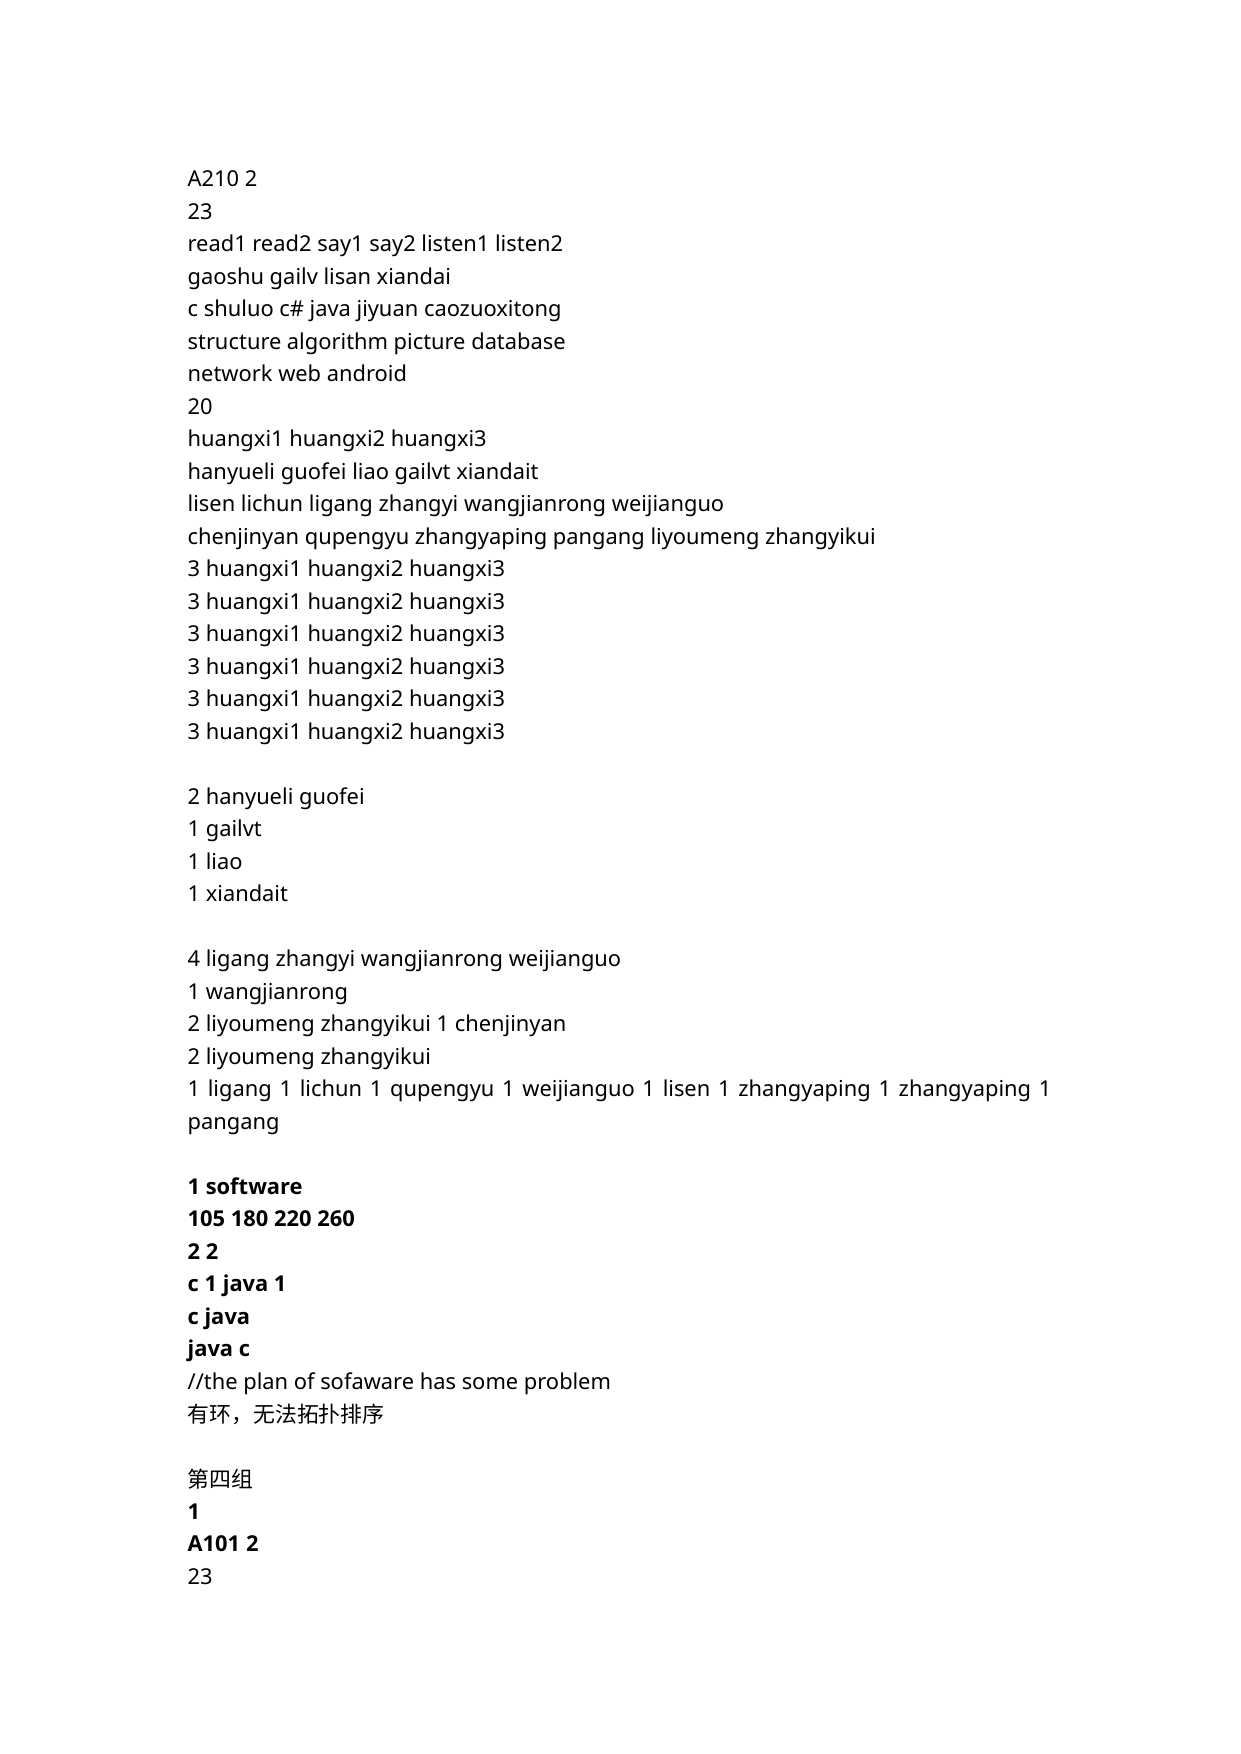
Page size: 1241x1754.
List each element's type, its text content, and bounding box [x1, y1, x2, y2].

text 3 huangxi1 huangxi2 huangxi3 [187, 682, 1053, 714]
text 1 xiandait [187, 877, 1053, 909]
text 1 software [187, 1169, 1053, 1202]
text A210 2 [187, 162, 1053, 194]
text c shuluo c# java jiyuan caozuoxitong [187, 292, 1053, 324]
text 105 180 220 260 [187, 1202, 1053, 1234]
text 3 huangxi1 huangxi2 huangxi3 [187, 617, 1053, 649]
text 1 liao [187, 844, 1053, 877]
text 2 liyoumeng zhangyikui [187, 1039, 1053, 1072]
text structure algorithm picture database [187, 324, 1053, 357]
text 1 gailvt [187, 812, 1053, 844]
text 3 huangxi1 huangxi2 huangxi3 [187, 714, 1053, 747]
text 1 ligang 1 lichun 1 qupengyu 1 weijianguo 1 lisen 1 zhangyaping 1 zhangyaping 1 pangang [187, 1072, 1053, 1137]
text 1 [187, 1494, 1053, 1527]
text hanyueli guofei liao gailvt xiandait [187, 454, 1053, 487]
text java c [187, 1332, 1053, 1364]
text c 1 java 1 [187, 1267, 1053, 1299]
text 23 [187, 194, 1053, 227]
text 3 huangxi1 huangxi2 huangxi3 [187, 552, 1053, 584]
text chenjinyan qupengyu zhangyaping pangang liyoumeng zhangyikui [187, 519, 1053, 552]
text 2 2 [187, 1234, 1053, 1267]
text 4 ligang zhangyi wangjianrong weijianguo [187, 942, 1053, 974]
text A101 2 [187, 1527, 1053, 1559]
text network web android [187, 357, 1053, 389]
text 1 wangjianrong [187, 974, 1053, 1007]
text gaoshu gailv lisan xiandai [187, 259, 1053, 292]
text 2 liyoumeng zhangyikui 1 chenjinyan [187, 1007, 1053, 1039]
text read1 read2 say1 say2 listen1 listen2 [187, 227, 1053, 259]
text 3 huangxi1 huangxi2 huangxi3 [187, 649, 1053, 682]
text 3 huangxi1 huangxi2 huangxi3 [187, 584, 1053, 617]
text 有环，无法拓扑排序 [187, 1397, 1053, 1429]
text lisen lichun ligang zhangyi wangjianrong weijianguo [187, 487, 1053, 519]
text 2 hanyueli guofei [187, 779, 1053, 812]
text 20 [187, 389, 1053, 422]
text 第四组 [187, 1462, 1053, 1494]
text c java [187, 1299, 1053, 1332]
text //the plan of sofaware has some problem [187, 1364, 1053, 1397]
text huangxi1 huangxi2 huangxi3 [187, 422, 1053, 454]
text 23 [187, 1559, 1053, 1592]
